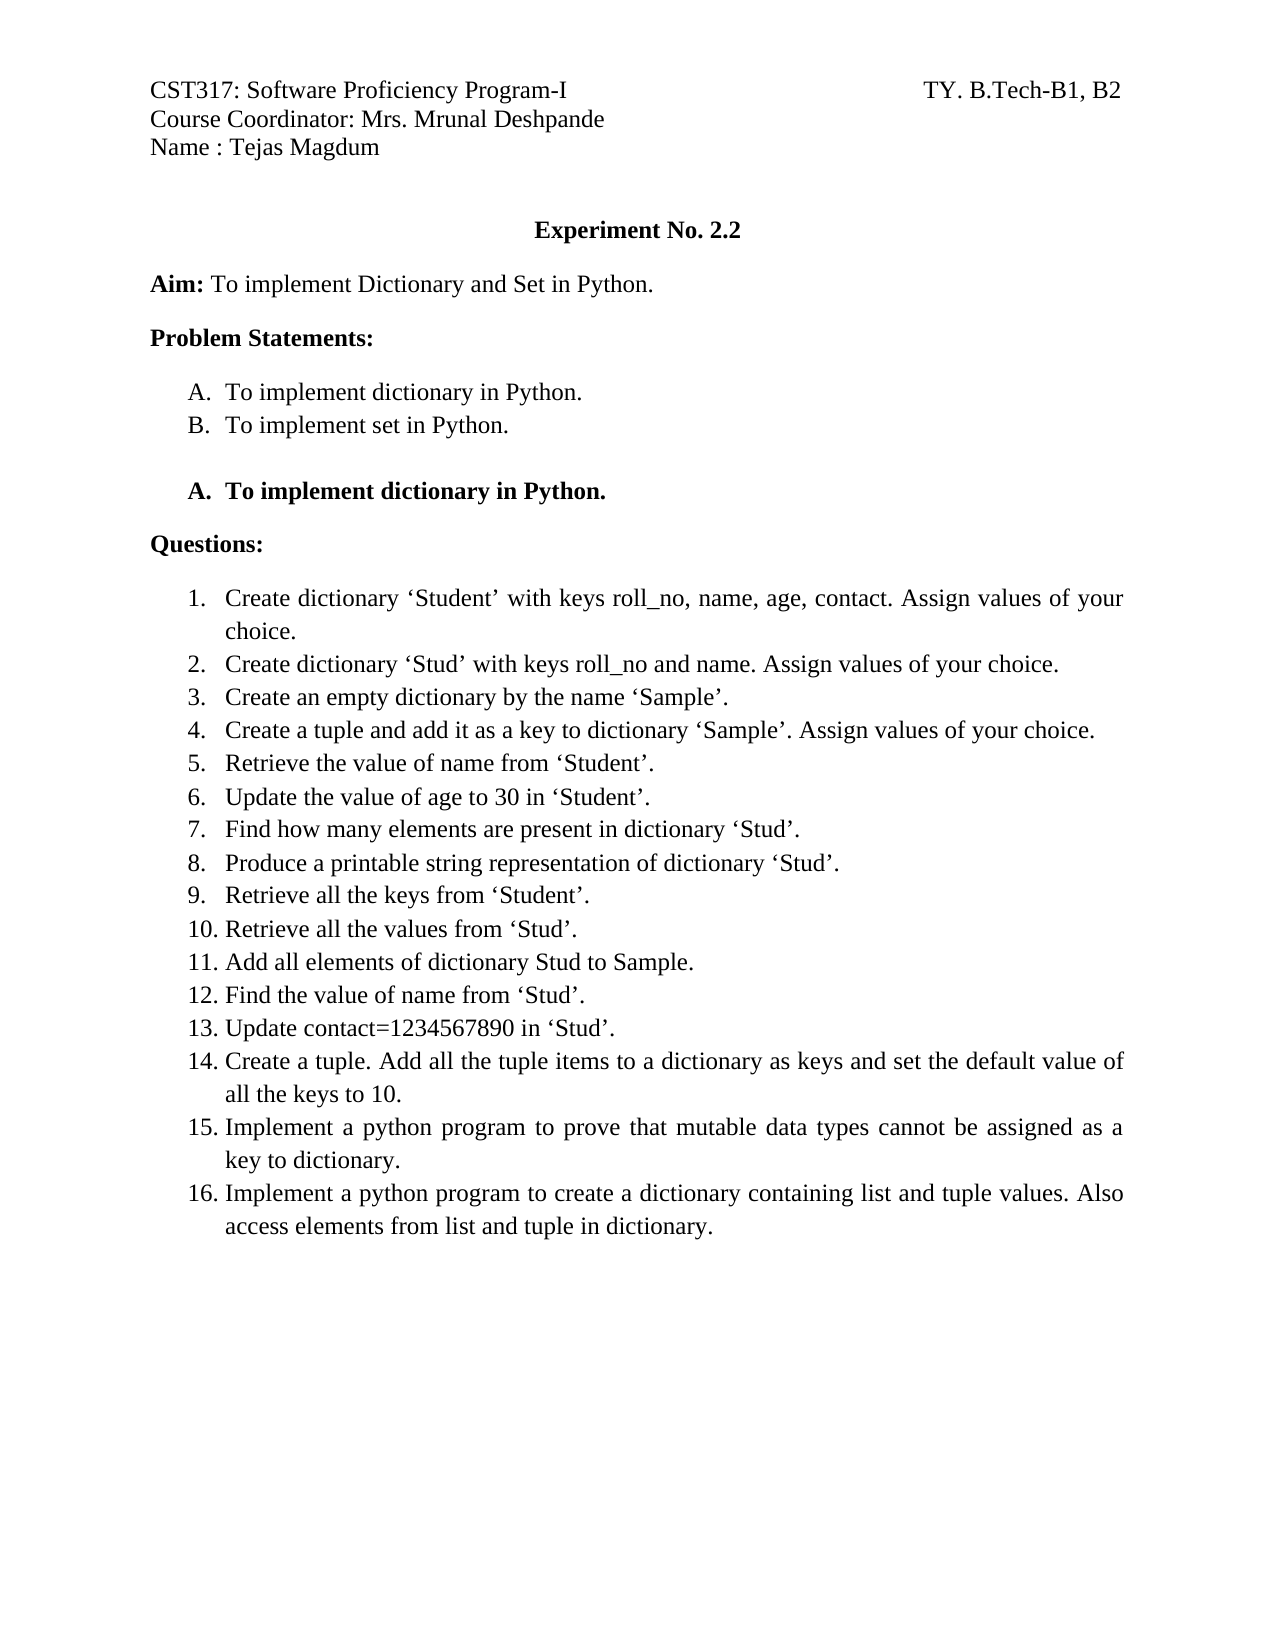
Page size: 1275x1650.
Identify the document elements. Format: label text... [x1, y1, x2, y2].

list Create dictionary ‘Stud’ with keys roll_no and name. Assign values of your choice. [187, 649, 1125, 678]
list Retrieve the value of name from ‘Student’. [187, 748, 1125, 777]
text Questions: [150, 529, 1125, 558]
list Create an empty dictionary by the name ‘Sample’. [187, 682, 1125, 711]
list Retrieve all the keys from ‘Student’. [187, 881, 1125, 909]
list Create a tuple and add it as a key to dictionary ‘Sample’. Assign values of your choice. [187, 716, 1125, 744]
list Create a tuple. Add all the tuple items to a dictionary as keys and set the default value of all the keys to 10. [187, 1046, 1125, 1107]
list Implement a python program to create a dictionary containing list and tuple values. Also access elements from list and tuple in dictionary. [187, 1178, 1125, 1239]
list Find how many elements are present in dictionary ‘Stud’. [187, 814, 1125, 843]
list Create dictionary ‘Student’ with keys roll_no, name, age, contact. Assign values of your choice. [187, 583, 1125, 645]
list To implement set in Python. [187, 410, 1125, 438]
list Produce a printable string representation of dictionary ‘Stud’. [187, 848, 1125, 876]
list Update the value of age to 30 in ‘Student’. [187, 782, 1125, 810]
list Update contact=1234567890 in ‘Stud’. [187, 1013, 1125, 1041]
text Aim: To implement Dictionary and Set in Python. [150, 269, 1125, 298]
list To implement dictionary in Python. [187, 377, 1125, 405]
list Add all elements of dictionary Stud to Sample. [187, 947, 1125, 975]
text Experiment No. 2.2 [150, 215, 1125, 244]
text Problem Statements: [150, 323, 1125, 352]
list Retrieve all the values from ‘Stud’. [187, 914, 1125, 942]
list Implement a python program to prove that mutable data types cannot be assigned as a key to dictionary. [187, 1112, 1125, 1173]
list Find the value of name from ‘Stud’. [187, 980, 1125, 1008]
list To implement dictionary in Python. [187, 476, 1125, 504]
